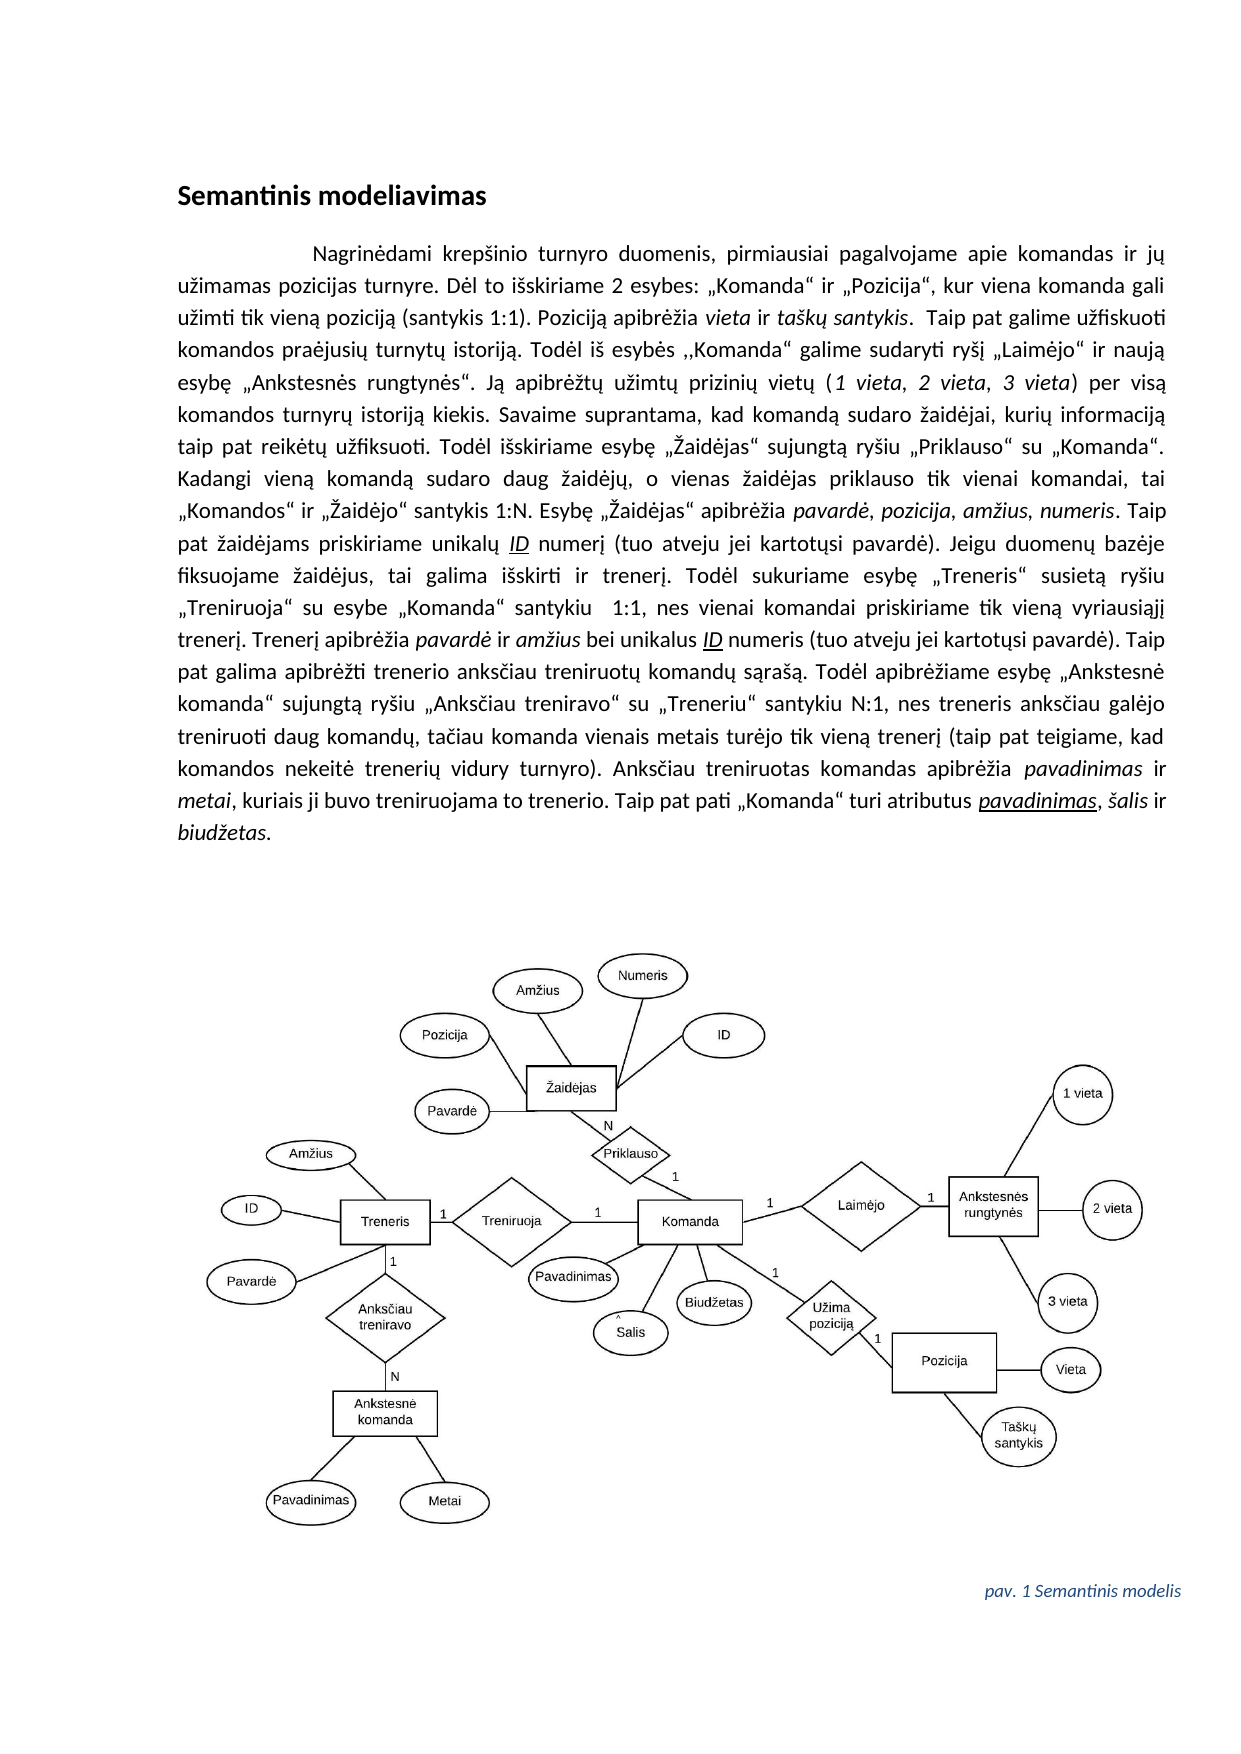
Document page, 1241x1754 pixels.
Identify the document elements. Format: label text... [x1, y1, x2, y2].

text pav. 1 Semantinis modelis [177, 1579, 1181, 1602]
text Semantinis modeliavimas [177, 177, 1181, 213]
text Nagrinėdami krepšinio turnyro duomenis, pirmiausiai pagalvojame apie komandas ir jų užimamas pozicijas turnyre. Dėl to išskiriame 2 esybes: „Komanda“ ir „Pozicija“, kur viena komanda gali užimti tik vieną poziciją (santykis 1:1). Poziciją apibrėžia vieta ir taškų santykis. Taip pat galime užfiskuoti komandos praėjusių turnytų istoriją. Todėl iš esybės ,,Komanda“ galime sudaryti ryšį „Laimėjo“ ir naują esybę „Ankstesnės rungtynės“. Ją apibrėžtų užimtų prizinių vietų (1 vieta, 2 vieta, 3 vieta) per visą komandos turnyrų istoriją kiekis. Savaime suprantama, kad komandą sudaro žaidėjai, kurių informaciją taip pat reikėtų užfiksuoti. Todėl išskiriame esybę „Žaidėjas“ sujungtą ryšiu „Priklauso“ su „Komanda“. Kadangi vieną komandą sudaro daug žaidėjų, o vienas žaidėjas priklauso tik vienai komandai, tai „Komandos“ ir „Žaidėjo“ santykis 1:N. Esybę „Žaidėjas“ apibrėžia pavardė, pozicija, amžius, numeris. Taip pat žaidėjams priskiriame unikalų ID numerį (tuo atveju jei kartotųsi pavardė). Jeigu duomenų bazėje fiksuojame žaidėjus, tai galima išskirti ir trenerį. Todėl sukuriame esybę „Treneris“ susietą ryšiu „Treniruoja“ su esybe „Komanda“ santykiu 1:1, nes vienai komandai priskiriame tik vieną vyriausiąjį trenerį. Trenerį apibrėžia pavardė ir amžius bei unikalus ID numeris (tuo atveju jei kartotųsi pavardė). Taip pat galima apibrėžti trenerio anksčiau treniruotų komandų sąrašą. Todėl apibrėžiame esybę „Ankstesnė komanda“ sujungtą ryšiu „Anksčiau treniravo“ su „Treneriu“ santykiu N:1, nes treneris anksčiau galėjo treniruoti daug komandų, tačiau komanda vienais metais turėjo tik vieną trenerį (taip pat teigiame, kad komandos nekeitė trenerių vidury turnyro). Anksčiau treniruotas komandas apibrėžia pavadinimas ir metai, kuriais ji buvo treniruojama to trenerio. Taip pat pati „Komanda“ turi atributus pavadinimas, šalis ir biudžetas. [177, 239, 1167, 846]
picture [177, 924, 1172, 1555]
